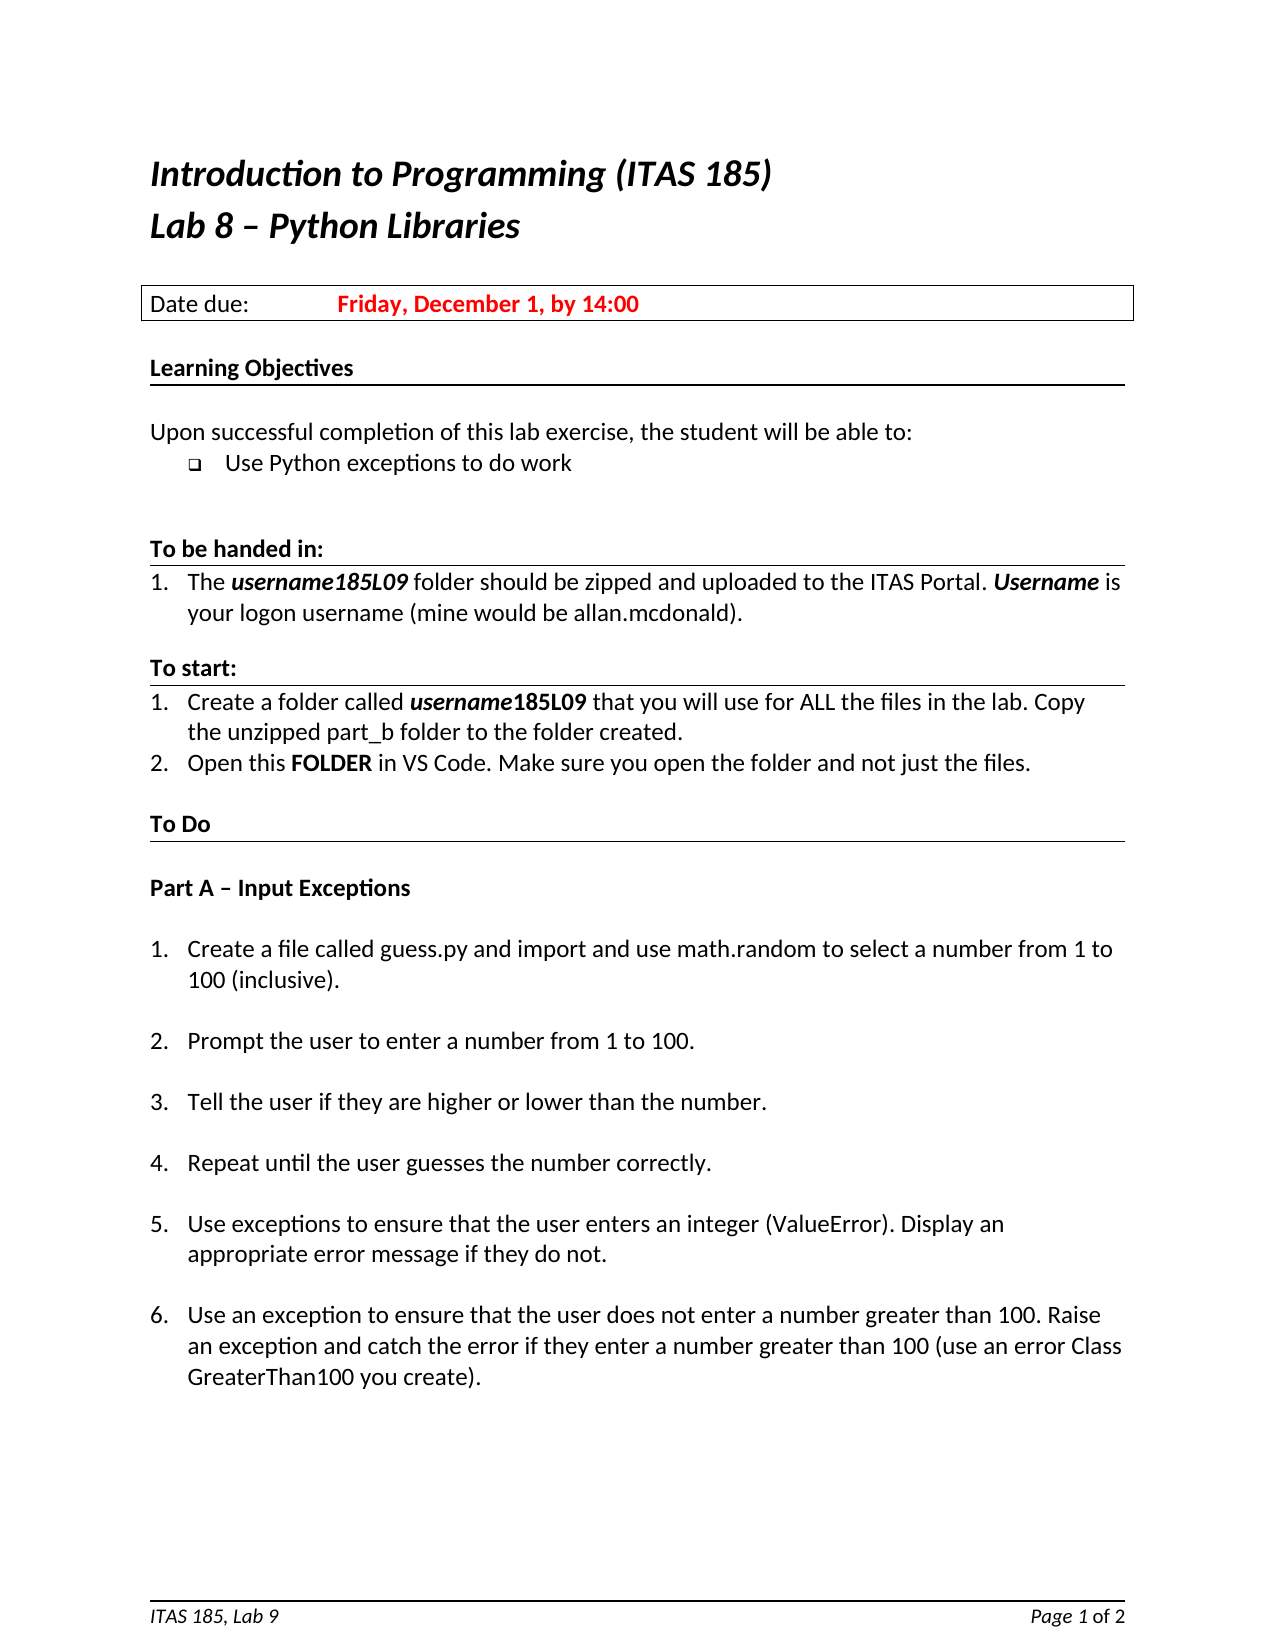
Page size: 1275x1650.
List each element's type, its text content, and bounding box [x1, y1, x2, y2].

text To start: [150, 652, 1125, 685]
list Create a file called guess.py and import and use math.random to select a number from 1 to 100 (inclusive). [150, 933, 1125, 994]
list Use an exception to ensure that the user does not enter a number greater than 100. Raise an exception and catch the error if they enter a number greater than 100 (use an error Class GreaterThan100 you create). [150, 1299, 1125, 1391]
list Repeat until the user guesses the number correctly. [150, 1147, 1125, 1177]
text Part A – Input Exceptions [150, 872, 1125, 903]
text Learning Objectives [150, 352, 1125, 384]
list Use exceptions to ensure that the user enters an integer (ValueError). Display an appropriate error message if they do not. [150, 1208, 1125, 1269]
text Upon successful completion of this lab exercise, the student will be able to: [150, 416, 1125, 447]
list Open this FOLDER in VS Code. Make sure you open the folder and not just the files. [150, 747, 1125, 778]
subtitle Introduction to Programming (ITAS 185) [150, 150, 1125, 196]
text To Do [150, 808, 1125, 841]
subtitle Lab 8 – Python Libraries [150, 202, 1125, 248]
text To be handed in: [150, 533, 1125, 565]
list Create a folder called username185L09 that you will use for ALL the files in the lab. Copy the unzipped part_b folder to the folder created. [150, 686, 1125, 747]
list Use Python exceptions to do work [187, 447, 1125, 477]
list Prompt the user to enter a number from 1 to 100. [150, 1025, 1125, 1055]
text Date due: Friday, December 1, by 14:00 [142, 286, 1133, 320]
list Tell the user if they are higher or lower than the number. [150, 1086, 1125, 1116]
list The username185L09 folder should be zipped and uploaded to the ITAS Portal. Username is your logon username (mine would be allan.mcdonald). [150, 566, 1125, 627]
